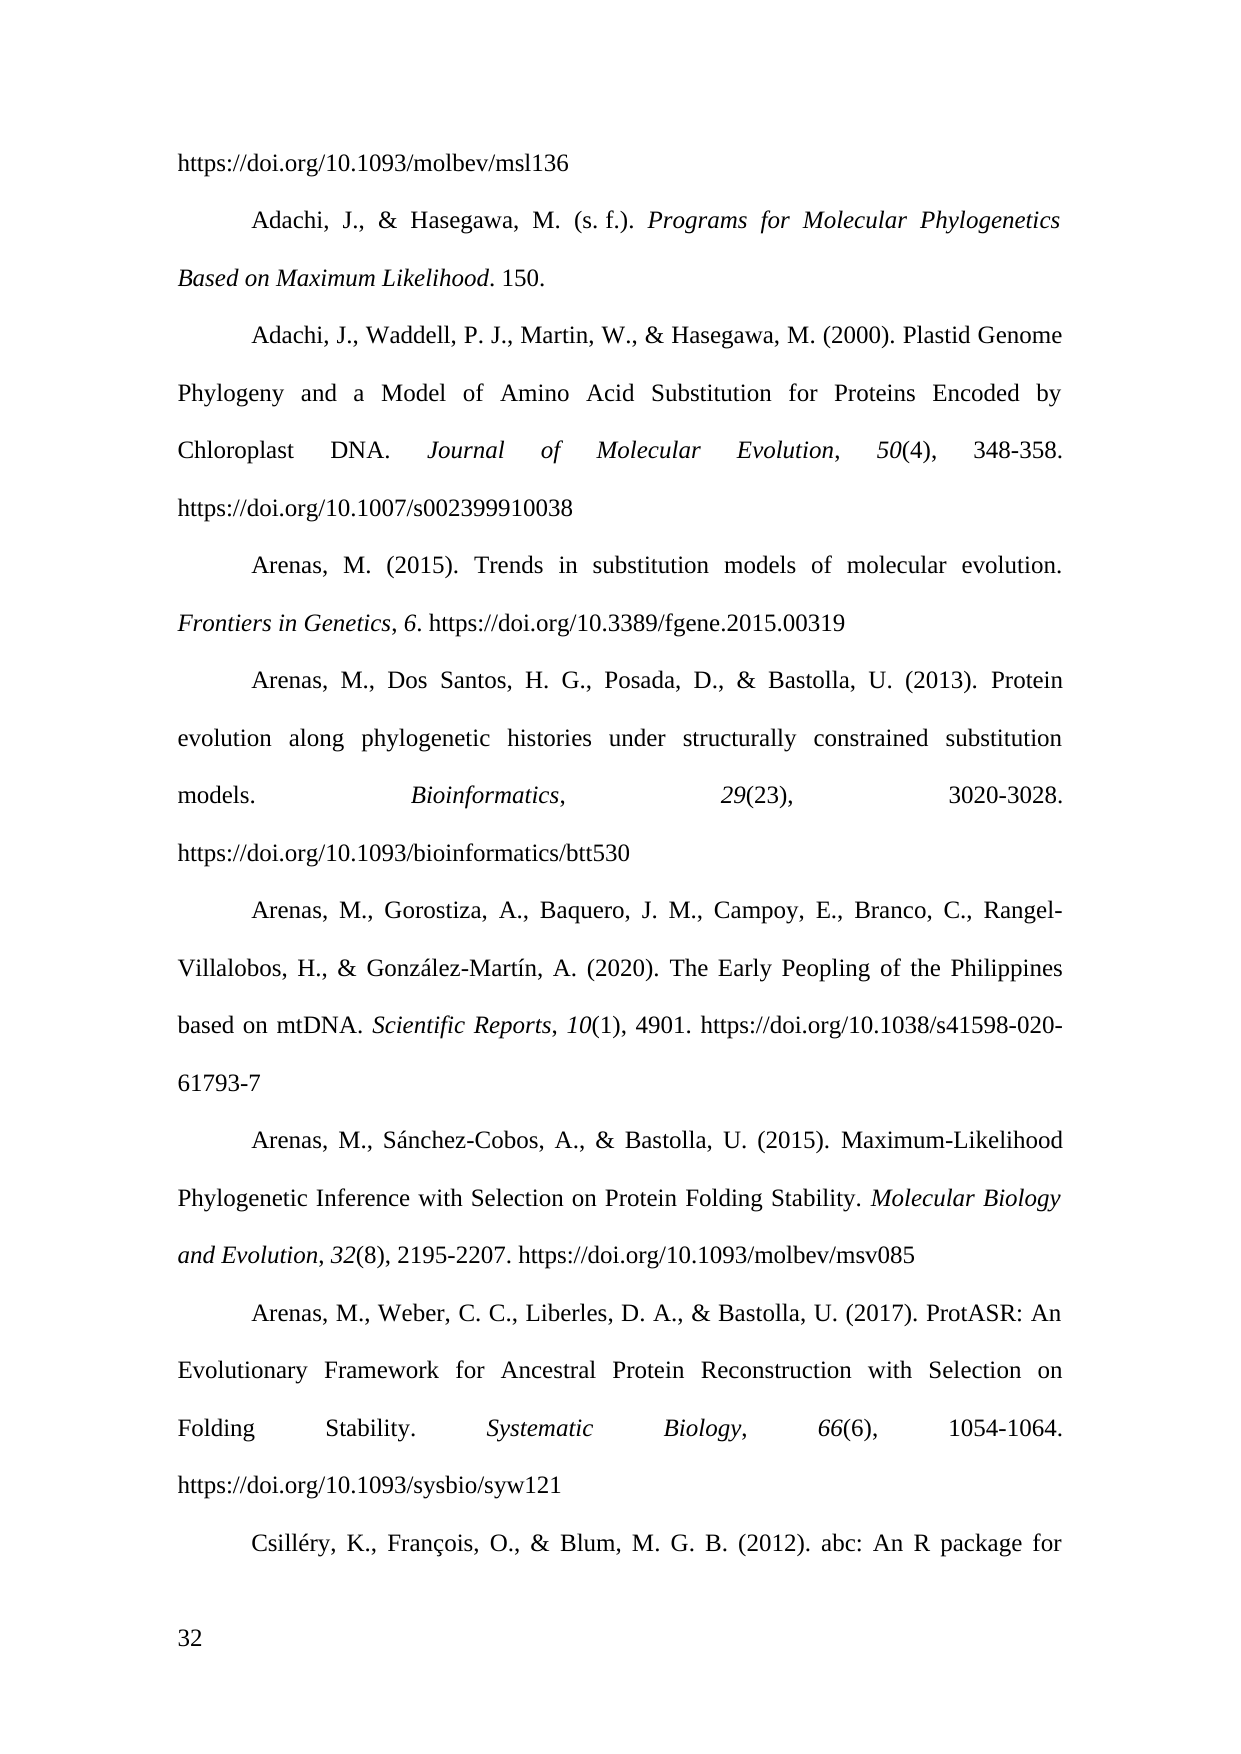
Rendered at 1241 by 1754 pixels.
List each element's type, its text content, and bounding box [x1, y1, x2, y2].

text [177, 1528, 1063, 1556]
text Arenas, M. (2015). Trends in substitution models of molecular evolution. Frontiers in Genetics, 6. https://doi.org/10.3389/fgene.2015.00319 [177, 550, 1063, 636]
text Arenas, M., Sánchez-Cobos, A., & Bastolla, U. (2015). Maximum-Likelihood Phylogenetic Inference with Selection on Protein Folding Stability. Molecular Biology and Evolution, 32(8), 2195-2207. https://doi.org/10.1093/molbev/msv085 [177, 1125, 1063, 1269]
text Adachi, J., Waddell, P. J., Martin, W., & Hasegawa, M. (2000). Plastid Genome Phylogeny and a Model of Amino Acid Substitution for Proteins Encoded by Chloroplast DNA. Journal of Molecular Evolution, 50(4), 348-358. https://doi.org/10.1007/s002399910038 [177, 320, 1063, 521]
text Arenas, M., Gorostiza, A., Baquero, J. M., Campoy, E., Branco, C., Rangel-Villalobos, H., & González-Martín, A. (2020). The Early Peopling of the Philippines based on mtDNA. Scientific Reports, 10(1), 4901. https://doi.org/10.1038/s41598-020-61793-7 [177, 895, 1063, 1096]
text Arenas, M., Weber, C. C., Liberles, D. A., & Bastolla, U. (2017). ProtASR: An Evolutionary Framework for Ancestral Protein Reconstruction with Selection on Folding Stability. Systematic Biology, 66(6), 1054-1064. https://doi.org/10.1093/sysbio/syw121 [177, 1298, 1063, 1499]
text Adachi, J., & Hasegawa, M. (s. f.). Programs for Molecular Phylogenetics Based on Maximum Likelihood. 150. [177, 205, 1063, 291]
text Arenas, M., Dos Santos, H. G., Posada, D., & Bastolla, U. (2013). Protein evolution along phylogenetic histories under structurally constrained substitution models. Bioinformatics, 29(23), 3020-3028. https://doi.org/10.1093/bioinformatics/btt530 [177, 665, 1063, 866]
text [177, 148, 1063, 176]
